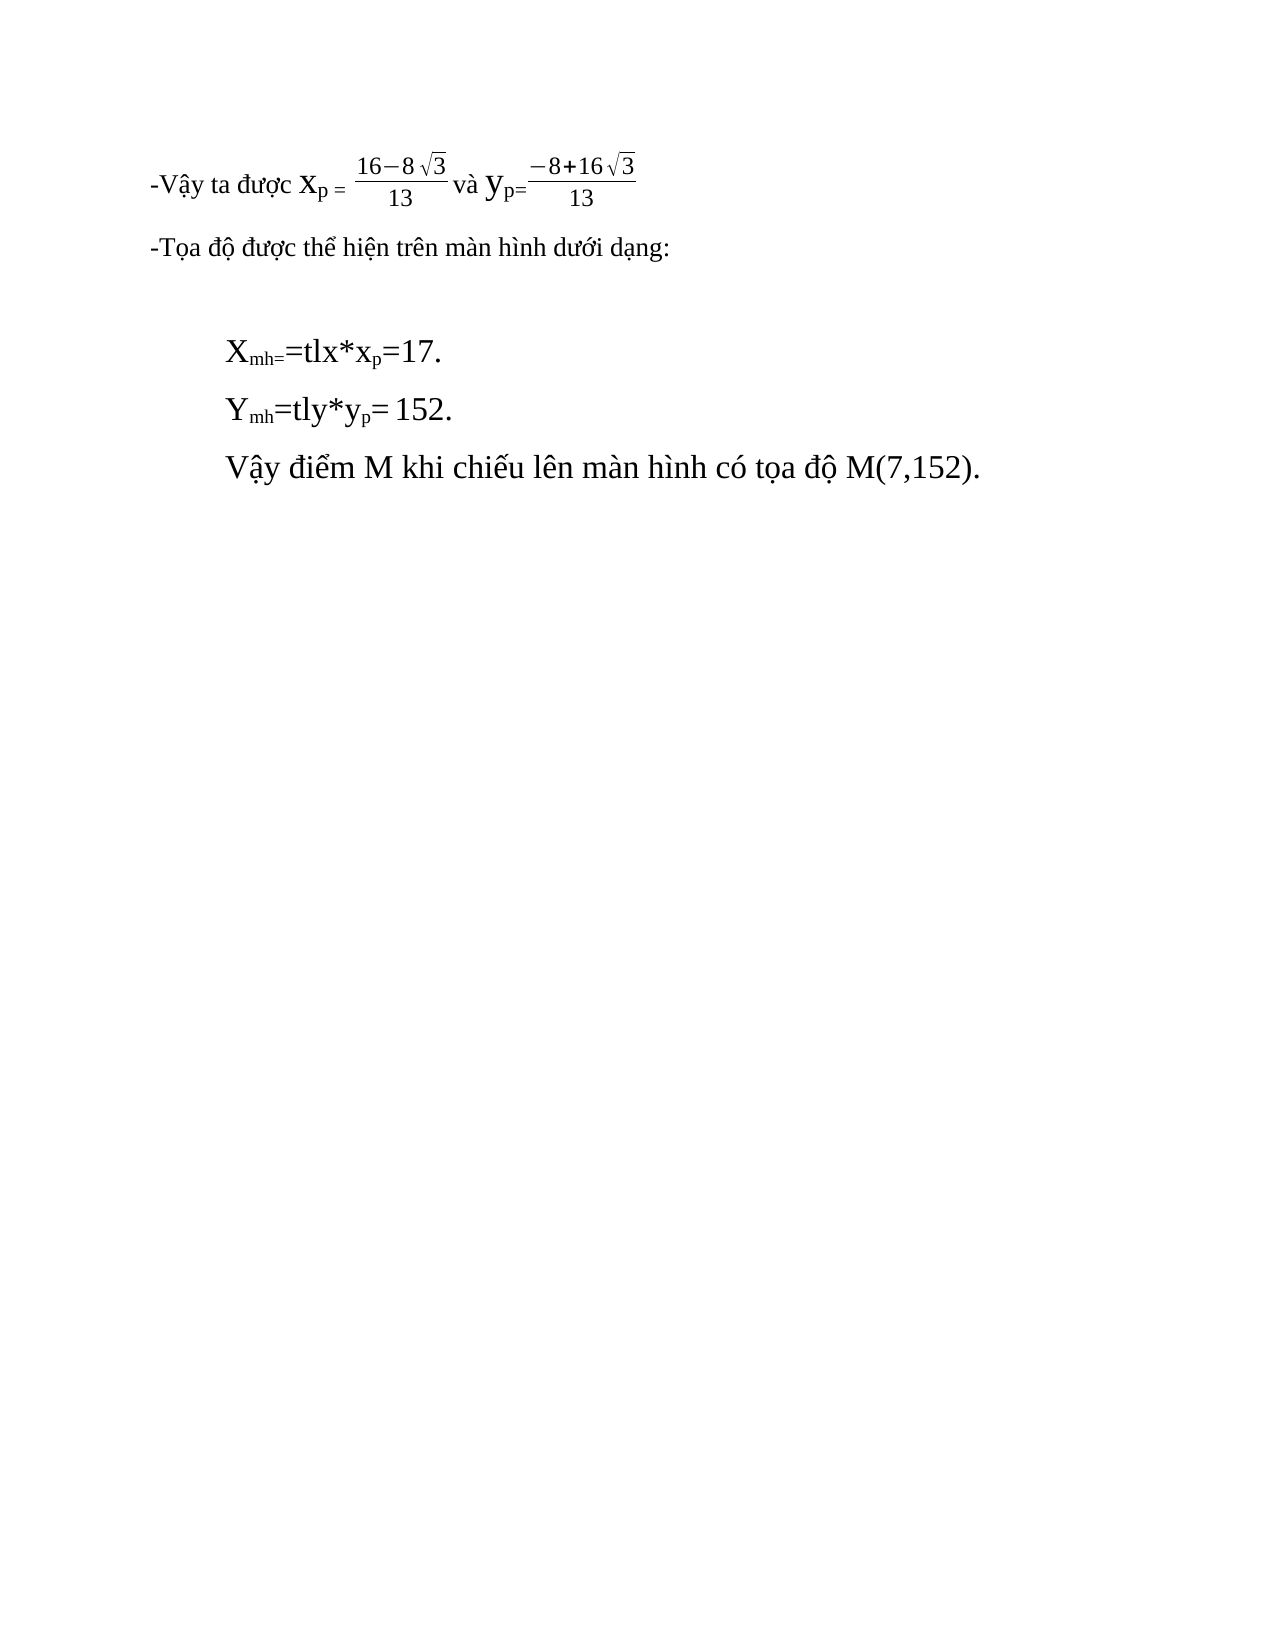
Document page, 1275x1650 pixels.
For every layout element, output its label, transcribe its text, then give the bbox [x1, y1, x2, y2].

text -Vậy ta được xp = và yp= [150, 150, 1125, 211]
text -Tọa độ được thể hiện trên màn hình dưới dạng: [150, 231, 1125, 262]
text Vậy điểm M khi chiếu lên màn hình có tọa độ M(7,152). [150, 448, 1125, 486]
text Xmh==tlx*xp=17. [150, 332, 1125, 370]
text Ymh=tly*yp= 152. [150, 389, 1125, 428]
